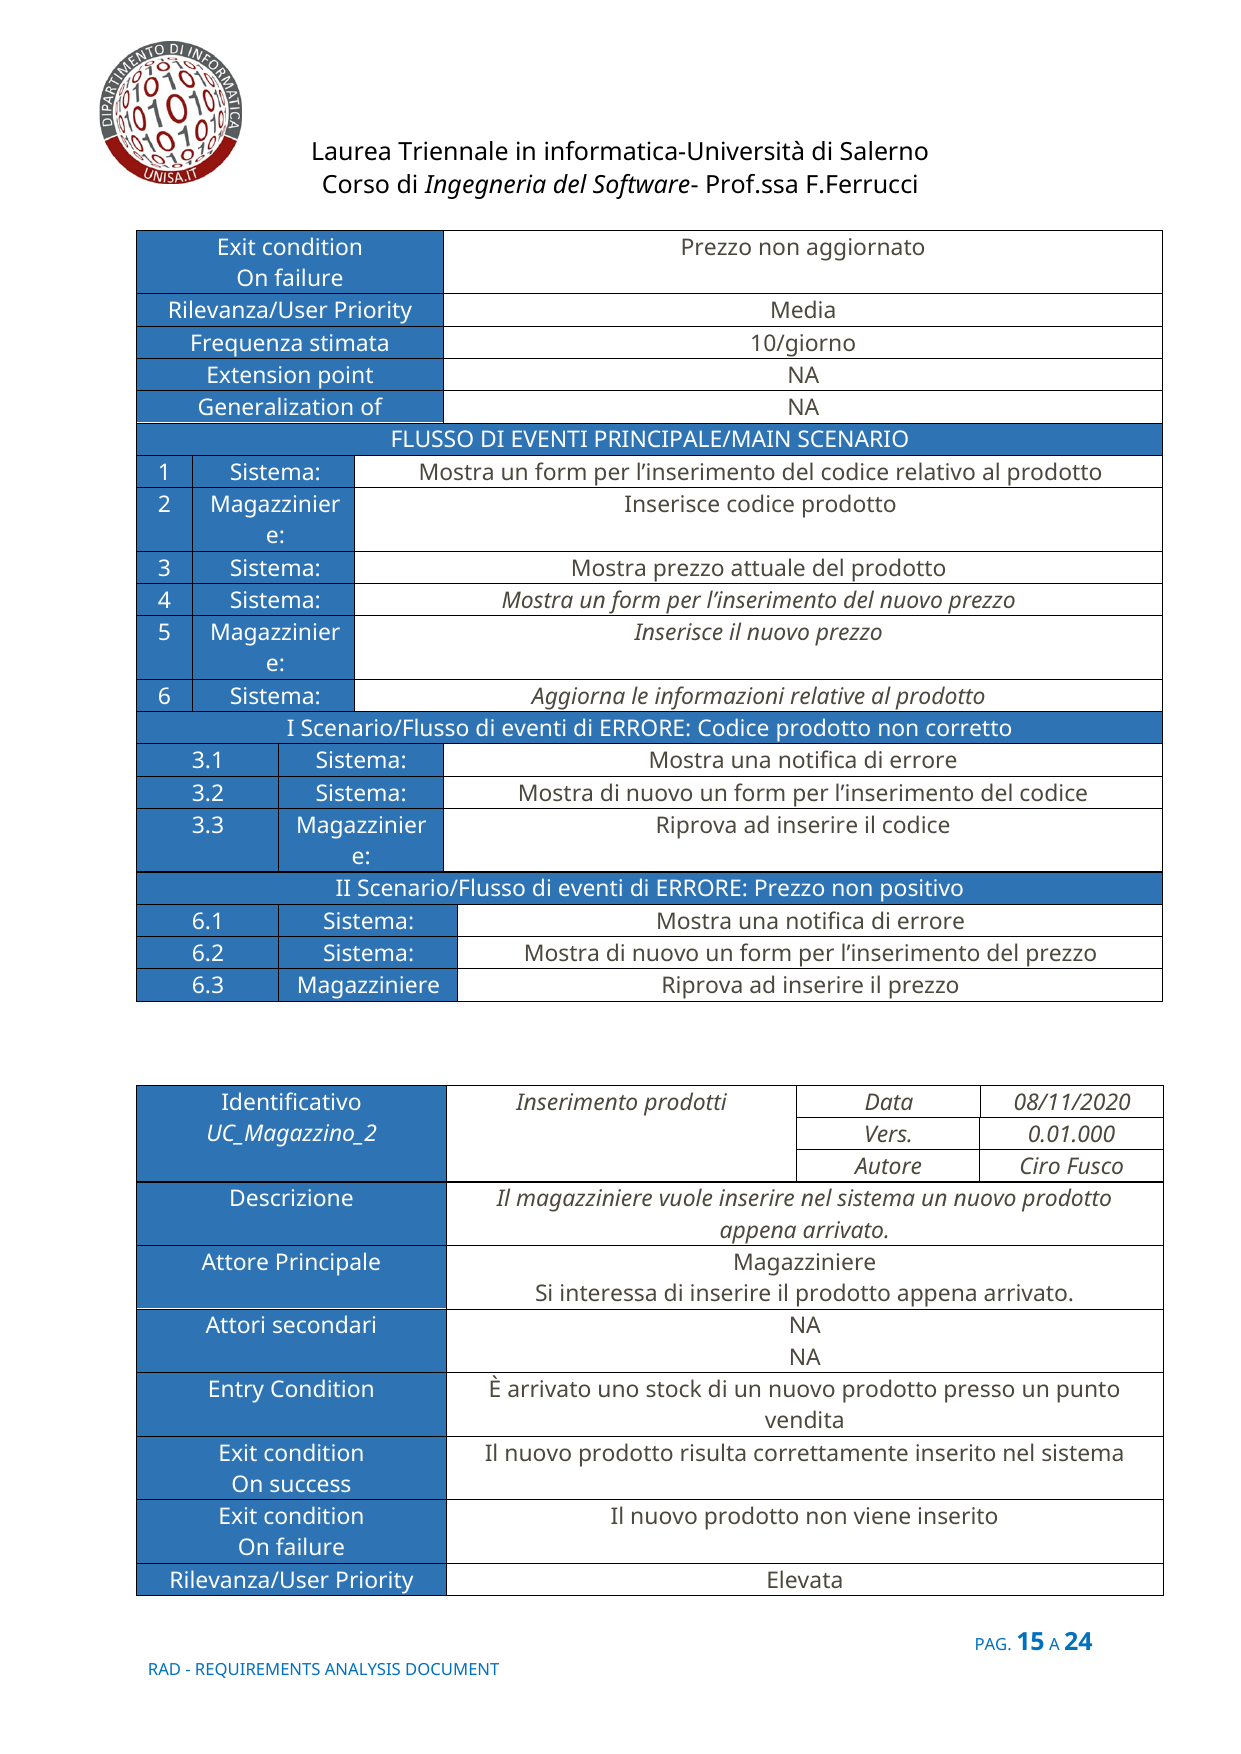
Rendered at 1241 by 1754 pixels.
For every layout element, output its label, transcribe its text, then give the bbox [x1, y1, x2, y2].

table_cell Mostra una notifica di errore [458, 905, 1162, 936]
table_cell Sistema: [193, 680, 354, 711]
table_cell 3.3 [137, 809, 278, 871]
table_cell Inserisce codice prodotto [355, 488, 1162, 551]
table_cell Sistema: [193, 456, 354, 487]
table_cell Rilevanza/User Priority [137, 294, 443, 326]
table_cell Mostra di nuovo un form per l’inserimento del codice [444, 777, 1162, 808]
table_cell Il magazziniere vuole inserire nel sistema un nuovo prodotto appena arrivato. [447, 1183, 1163, 1245]
table_cell Il nuovo prodotto non viene inserito [447, 1500, 1163, 1563]
table_cell 6.3 [137, 969, 278, 1001]
table_cell Riprova ad inserire il codice [444, 809, 1162, 871]
table_cell Sistema: [279, 937, 457, 968]
table_cell NA NA [447, 1310, 1163, 1372]
table_cell Prezzo non aggiornato [444, 231, 1162, 293]
table_cell Flusso di Eventi Principale/Main Scenario [137, 424, 1162, 455]
table_cell Sistema: [193, 552, 354, 583]
table_cell Extension point [137, 359, 443, 390]
table_cell Magazziniere Si interessa di inserire il prodotto appena arrivato. [447, 1246, 1163, 1308]
table_cell Exit condition On success [137, 1437, 446, 1499]
table_cell 3.1 [137, 744, 278, 776]
table_header Identificativo UC_Magazzino_2 [137, 1086, 446, 1181]
table_cell 0.01.000 [980, 1118, 1163, 1149]
table_cell Elevata [447, 1564, 1163, 1595]
table_cell Riprova ad inserire il prezzo [458, 969, 1162, 1001]
table_cell NA [444, 391, 1162, 422]
table_cell Mostra di nuovo un form per l’inserimento del prezzo [458, 937, 1162, 968]
table_cell 5 [137, 616, 192, 679]
table_cell 10/giorno [444, 327, 1162, 358]
table_cell Sistema: [279, 744, 443, 776]
table_cell 4 [137, 584, 192, 615]
table_cell Magazziniere: [193, 616, 354, 679]
table_cell Exit condition On failure [137, 1500, 446, 1563]
table_cell Vers. [797, 1118, 979, 1149]
table_cell Entry Condition [137, 1373, 446, 1436]
table_cell Media [444, 294, 1162, 326]
table_cell Attore Principale [137, 1246, 446, 1308]
table_cell È arrivato uno stock di un nuovo prodotto presso un punto vendita [447, 1373, 1163, 1436]
table_cell Magazziniere: [279, 809, 443, 871]
table_cell II Scenario/Flusso di eventi di ERRORE: Prezzo non positivo [137, 873, 1162, 904]
table_cell Ciro Fusco [980, 1150, 1163, 1181]
table_cell Sistema: [193, 584, 354, 615]
table_cell Magazziniere: [193, 488, 354, 551]
picture [99, 41, 242, 184]
table_cell Descrizione [137, 1183, 446, 1245]
table_cell Mostra una notifica di errore [444, 744, 1162, 776]
table_cell Mostra prezzo attuale del prodotto [355, 552, 1162, 583]
table_header Data [797, 1086, 980, 1117]
table_cell Sistema: [279, 905, 457, 936]
table_cell 3.2 [137, 777, 278, 808]
table_cell 1 [137, 456, 192, 487]
table_cell Exit condition On failure [137, 231, 443, 293]
table_cell NA [444, 359, 1162, 390]
table_cell 6 [137, 680, 192, 711]
table_cell 2 [137, 488, 192, 551]
table_header 08/11/2020 [981, 1086, 1163, 1117]
table_cell Generalization of [137, 391, 443, 422]
table_cell Autore [797, 1150, 979, 1181]
table_cell 6.1 [137, 905, 278, 936]
table_cell Aggiorna le informazioni relative al prodotto [355, 680, 1162, 711]
table_cell Frequenza stimata [137, 327, 443, 358]
table_cell Mostra un form per l’inserimento del nuovo prezzo [355, 584, 1162, 615]
table_cell Attori secondari [137, 1310, 446, 1372]
table_cell Magazziniere [279, 969, 457, 1001]
table_cell 3 [137, 552, 192, 583]
table_cell Il nuovo prodotto risulta correttamente inserito nel sistema [447, 1437, 1163, 1499]
table_cell Sistema: [279, 777, 443, 808]
table_cell 6.2 [137, 937, 278, 968]
table_cell Rilevanza/User Priority [137, 1564, 446, 1595]
table_cell Inserisce il nuovo prezzo [355, 616, 1162, 679]
table_header Inserimento prodotti [447, 1086, 796, 1181]
table_cell I Scenario/Flusso di eventi di ERRORE: Codice prodotto non corretto [137, 712, 1162, 743]
table_cell Mostra un form per l’inserimento del codice relativo al prodotto [355, 456, 1162, 487]
